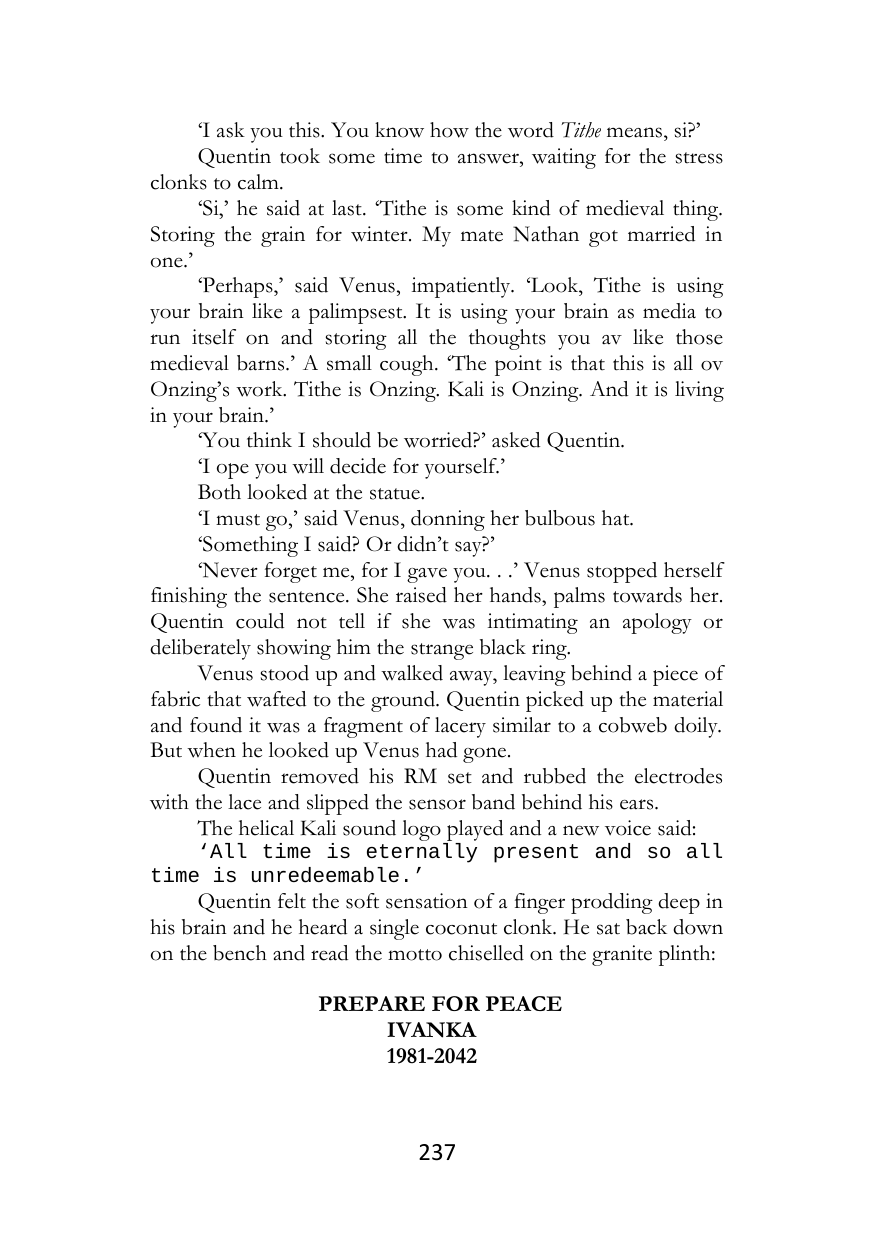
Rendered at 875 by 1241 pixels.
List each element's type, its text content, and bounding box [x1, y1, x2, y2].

text Venus stood up and walked away, leaving behind a piece of fabric that wafted to the ground. Quentin picked up the material and found it was a fragment of lacery similar to a cobweb doily. But when he looked up Venus had gone. [150, 661, 724, 764]
text Quentin took some time to answer, waiting for the stress clonks to calm. [150, 144, 724, 196]
text ‘You think I should be worried?’ asked Quentin. [150, 428, 724, 454]
text ‘I ope you will decide for yourself.’ [150, 454, 724, 480]
text 1981-2042 [150, 1044, 724, 1069]
text ‘I must go,’ said Venus, donning her bulbous hat. [150, 506, 724, 531]
text IVANKA [150, 1018, 724, 1044]
text The helical Kali sound logo played and a new voice said: [150, 816, 724, 841]
text PREPARE FOR PEACE [150, 992, 724, 1018]
text ‘Perhaps,’ said Venus, impatiently. ‘Look, Tithe is using your brain like a palimpsest. It is using your brain as media to run itself on and storing all the thoughts you av like those medieval barns.’ A small cough. ‘The point is that this is all ov Onzing’s work. Tithe is Onzing. Kali is Onzing. And it is living in your brain.’ [150, 273, 724, 428]
text Both looked at the statue. [150, 480, 724, 506]
text ‘Si,’ he said at last. ‘Tithe is some kind of medieval thing. Storing the grain for winter. My mate Nathan got married in one.’ [150, 196, 724, 273]
text Quentin removed his RM set and rubbed the electrodes with the lace and slipped the sensor band behind his ears. [150, 764, 724, 816]
text ‘All time is eternally present and so all time is unredeemable.’ [150, 841, 724, 889]
text ‘I ask you this. You know how the word Tithe means, si?’ [150, 118, 724, 144]
text ‘Never forget me, for I gave you. . .’ Venus stopped herself finishing the sentence. She raised her hands, palms towards her. Quentin could not tell if she was intimating an apology or deliberately showing him the strange black ring. [150, 557, 724, 661]
text Quentin felt the soft sensation of a finger prodding deep in his brain and he heard a single coconut clonk. He sat back down on the bench and read the motto chiselled on the granite plinth: [150, 889, 724, 966]
text ‘Something I said? Or didn’t say?’ [150, 531, 724, 557]
